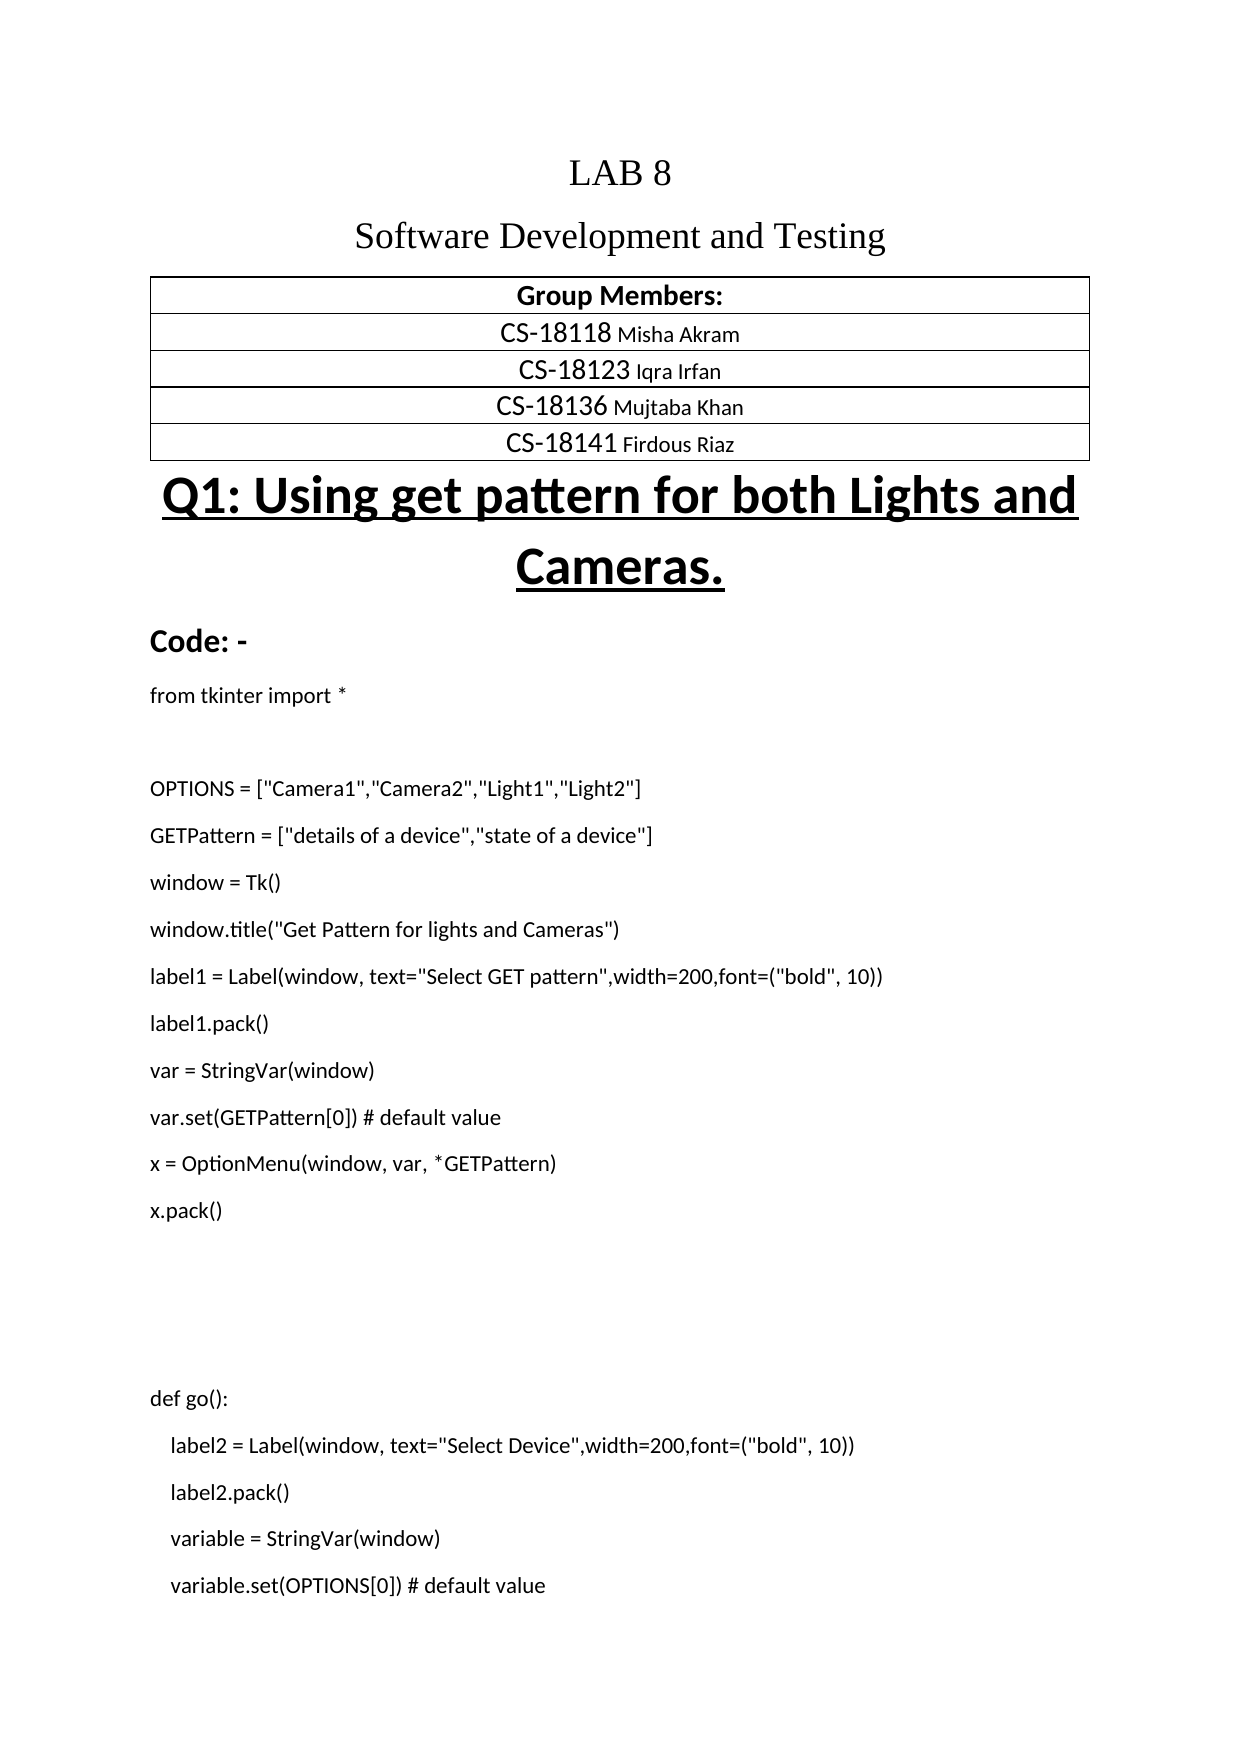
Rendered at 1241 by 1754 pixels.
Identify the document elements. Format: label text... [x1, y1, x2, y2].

text label1 = Label(window, text="Select GET pattern",width=200,font=("bold", 10)) [150, 962, 1090, 990]
text def go(): [150, 1384, 1090, 1412]
text label2.pack() [150, 1478, 1090, 1506]
text label2 = Label(window, text="Select Device",width=200,font=("bold", 10)) [150, 1431, 1090, 1459]
table_cell CS-18136 Mujtaba Khan [151, 388, 1089, 423]
text OPTIONS = ["Camera1","Camera2","Light1","Light2"] [150, 774, 1090, 803]
text x.pack() [150, 1196, 1090, 1224]
table_cell CS-18118 Misha Akram [151, 314, 1089, 350]
text var = StringVar(window) [150, 1056, 1090, 1084]
text var.set(GETPattern[0]) # default value [150, 1103, 1090, 1131]
text Software Development and Testing [150, 213, 1090, 256]
text variable = StringVar(window) [150, 1524, 1090, 1553]
text label1.pack() [150, 1009, 1090, 1037]
table_cell CS-18141 Firdous Riaz [151, 424, 1089, 460]
text window = Tk() [150, 868, 1090, 896]
text x = OptionMenu(window, var, *GETPattern) [150, 1149, 1090, 1178]
text Code: - [150, 620, 1090, 661]
text from tkinter import * [150, 681, 1090, 709]
text Q1: Using get pattern for both Lights and Cameras. [150, 461, 1090, 598]
text LAB 8 [150, 150, 1090, 193]
table_cell CS-18123 Iqra Irfan [151, 351, 1089, 386]
text window.title("Get Pattern for lights and Cameras") [150, 915, 1090, 943]
text GETPattern = ["details of a device","state of a device"] [150, 821, 1090, 849]
text variable.set(OPTIONS[0]) # default value [150, 1571, 1090, 1599]
table_header Group Members: [151, 278, 1089, 313]
